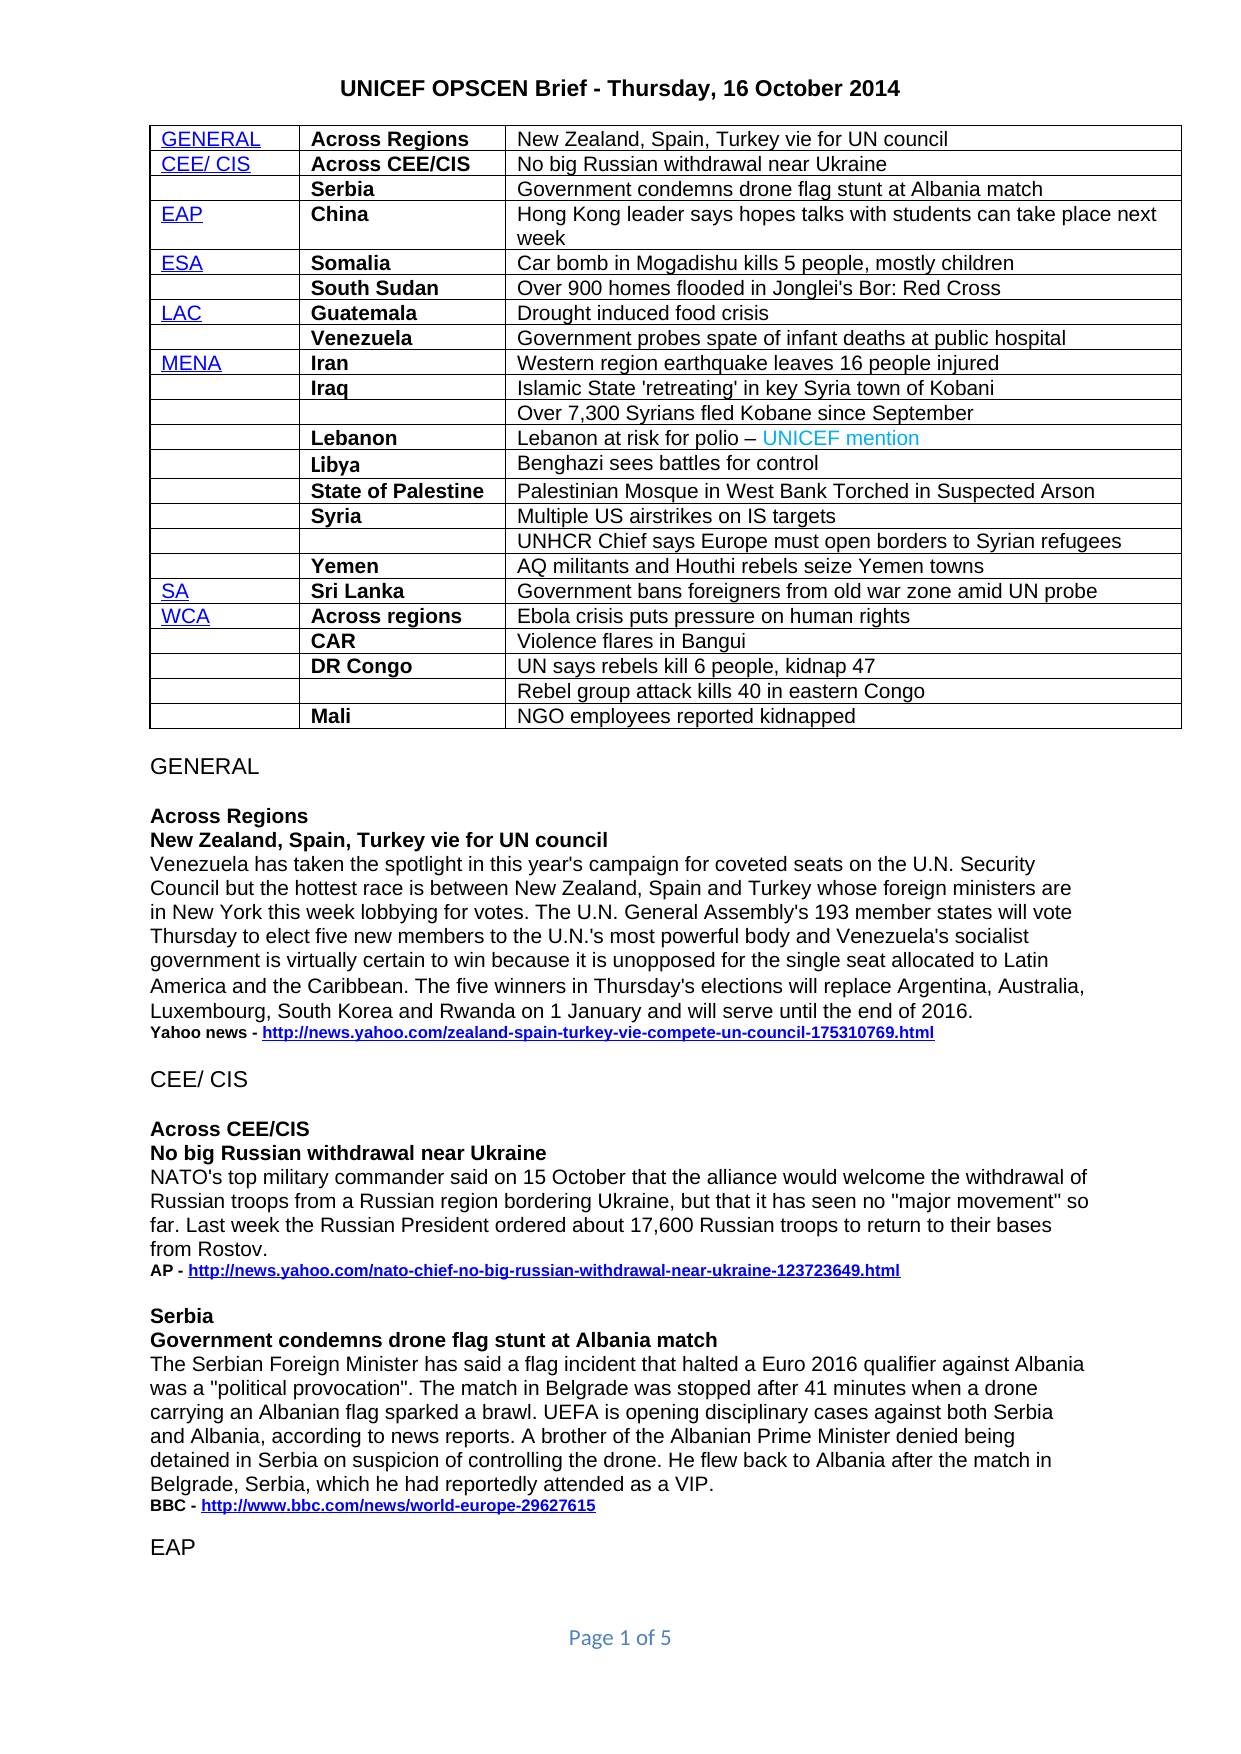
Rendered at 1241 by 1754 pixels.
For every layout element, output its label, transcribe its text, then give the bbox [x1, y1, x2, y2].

table_cell Across CEE/CIS [300, 151, 505, 175]
table_cell Mali [300, 704, 505, 728]
table_cell UN says rebels kill 6 people, kidnap 47 [506, 654, 1181, 678]
table_cell Yemen [300, 554, 505, 578]
table_cell [151, 654, 299, 678]
table_cell [151, 479, 299, 503]
table_cell Syria [300, 504, 505, 528]
text UNICEF OPSCEN Brief - Thursday, 16 October 2014 [150, 75, 1090, 101]
text CEE/ CIS [150, 1066, 1090, 1093]
table_cell Iraq [300, 375, 505, 399]
table_cell [300, 529, 505, 553]
table_cell [151, 704, 299, 728]
table_cell Serbia [300, 176, 505, 200]
table_cell Ebola crisis puts pressure on human rights [506, 604, 1181, 628]
table_cell Across regions [300, 604, 505, 628]
table_cell [151, 450, 299, 478]
table_cell No big Russian withdrawal near Ukraine [506, 151, 1181, 175]
table_cell [151, 325, 299, 349]
table_cell South Sudan [300, 275, 505, 299]
table_cell Rebel group attack kills 40 in eastern Congo [506, 679, 1181, 703]
table_cell CEE/ CIS [151, 151, 299, 175]
table_cell Sri Lanka [300, 579, 505, 603]
text BBC - http://www.bbc.com/news/world-europe-29627615 [150, 1495, 1090, 1514]
table_cell CAR [300, 629, 505, 653]
table_cell [151, 504, 299, 528]
table_header GENERAL [151, 126, 299, 150]
table_cell Somalia [300, 250, 505, 274]
table_cell [151, 629, 299, 653]
table_cell ESA [151, 250, 299, 274]
table_cell [151, 529, 299, 553]
table_cell State of Palestine [300, 479, 505, 503]
text NATO's top military commander said on 15 October that the alliance would welcome the withdrawal of Russian troops from a Russian region bordering Ukraine, but that it has seen no "major movement" so far. Last week the Russian President ordered about 17,600 Russian troops to return to their bases from Rostov. [150, 1165, 1090, 1261]
text EAP [150, 1534, 1090, 1560]
table_cell AQ militants and Houthi rebels seize Yemen towns [506, 554, 1181, 578]
table_cell China [300, 201, 505, 249]
table_cell Hong Kong leader says hopes talks with students can take place next week [506, 201, 1181, 249]
table_header Across Regions [300, 126, 505, 150]
table_cell [151, 176, 299, 200]
table_cell Violence flares in Bangui [506, 629, 1181, 653]
table_cell MENA [151, 350, 299, 374]
table_cell [151, 554, 299, 578]
table_cell Car bomb in Mogadishu kills 5 people, mostly children [506, 250, 1181, 274]
text Venezuela has taken the spotlight in this year's campaign for coveted seats on the U.N. Security Council but the hottest race is between New Zealand, Spain and Turkey whose foreign ministers are in New York this week lobbying for votes. The U.N. General Assembly's 193 member states will vote Thursday to elect five new members to the U.N.'s most powerful body and Venezuela's socialist government is virtually certain to win because it is unopposed for the single seat allocated to Latin America and the Caribbean. The five winners in Thursday's elections will replace Argentina, Australia, Luxembourg, South Korea and Rwanda on 1 January and will serve until the end of 2016. [150, 852, 1090, 1023]
text Across Regions [150, 804, 1090, 828]
text The Serbian Foreign Minister has said a flag incident that halted a Euro 2016 qualifier against Albania was a "political provocation". The match in Belgrade was stopped after 41 minutes when a drone carrying an Albanian flag sparked a brawl. UEFA is opening disciplinary cases against both Serbia and Albania, according to news reports. A brother of the Albanian Prime Minister denied being detained in Serbia on suspicion of controlling the drone. He flew back to Albania after the match in Belgrade, Serbia, which he had reportedly attended as a VIP. [150, 1352, 1090, 1495]
text Government condemns drone flag stunt at Albania match [150, 1328, 1090, 1352]
text Yahoo news - http://news.yahoo.com/zealand-spain-turkey-vie-compete-un-council-175310769.html [150, 1023, 1090, 1042]
table_cell DR Congo [300, 654, 505, 678]
table_cell [151, 375, 299, 399]
table_cell Multiple US airstrikes on IS targets [506, 504, 1181, 528]
table_cell Government probes spate of infant deaths at public hospital [506, 325, 1181, 349]
table_cell [151, 679, 299, 703]
table_cell WCA [151, 604, 299, 628]
table_cell Venezuela [300, 325, 505, 349]
table_cell Over 7,300 Syrians fled Kobane since September [506, 400, 1181, 424]
table_cell [151, 275, 299, 299]
table_cell [300, 679, 505, 703]
table_cell LAC [151, 300, 299, 324]
table_cell Guatemala [300, 300, 505, 324]
table_cell Western region earthquake leaves 16 people injured [506, 350, 1181, 374]
table_cell Islamic State 'retreating' in key Syria town of Kobani [506, 375, 1181, 399]
table_cell Lebanon at risk for polio – UNICEF mention [506, 425, 1181, 449]
table_cell NGO employees reported kidnapped [506, 704, 1181, 728]
text New Zealand, Spain, Turkey vie for UN council [150, 828, 1090, 852]
table_cell Lebanon [300, 425, 505, 449]
table_cell SA [151, 579, 299, 603]
table_cell UNHCR Chief says Europe must open borders to Syrian refugees [506, 529, 1181, 553]
table_cell [300, 400, 505, 424]
table_cell Benghazi sees battles for control [506, 450, 1181, 478]
table_cell Government bans foreigners from old war zone amid UN probe [506, 579, 1181, 603]
table_header New Zealand, Spain, Turkey vie for UN council [506, 126, 1181, 150]
text AP - http://news.yahoo.com/nato-chief-no-big-russian-withdrawal-near-ukraine-123723649.html [150, 1261, 1090, 1280]
text GENERAL [150, 753, 1090, 780]
table_cell [151, 425, 299, 449]
text Serbia [150, 1304, 1090, 1328]
table_cell Over 900 homes flooded in Jonglei's Bor: Red Cross [506, 275, 1181, 299]
table_cell [151, 400, 299, 424]
text Across CEE/CIS [150, 1117, 1090, 1141]
text No big Russian withdrawal near Ukraine [150, 1141, 1090, 1165]
table_cell Libya [300, 450, 505, 478]
table_cell Iran [300, 350, 505, 374]
table_cell Palestinian Mosque in West Bank Torched in Suspected Arson [506, 479, 1181, 503]
table_cell Government condemns drone flag stunt at Albania match [506, 176, 1181, 200]
table_cell Drought induced food crisis [506, 300, 1181, 324]
table_cell EAP [151, 201, 299, 249]
